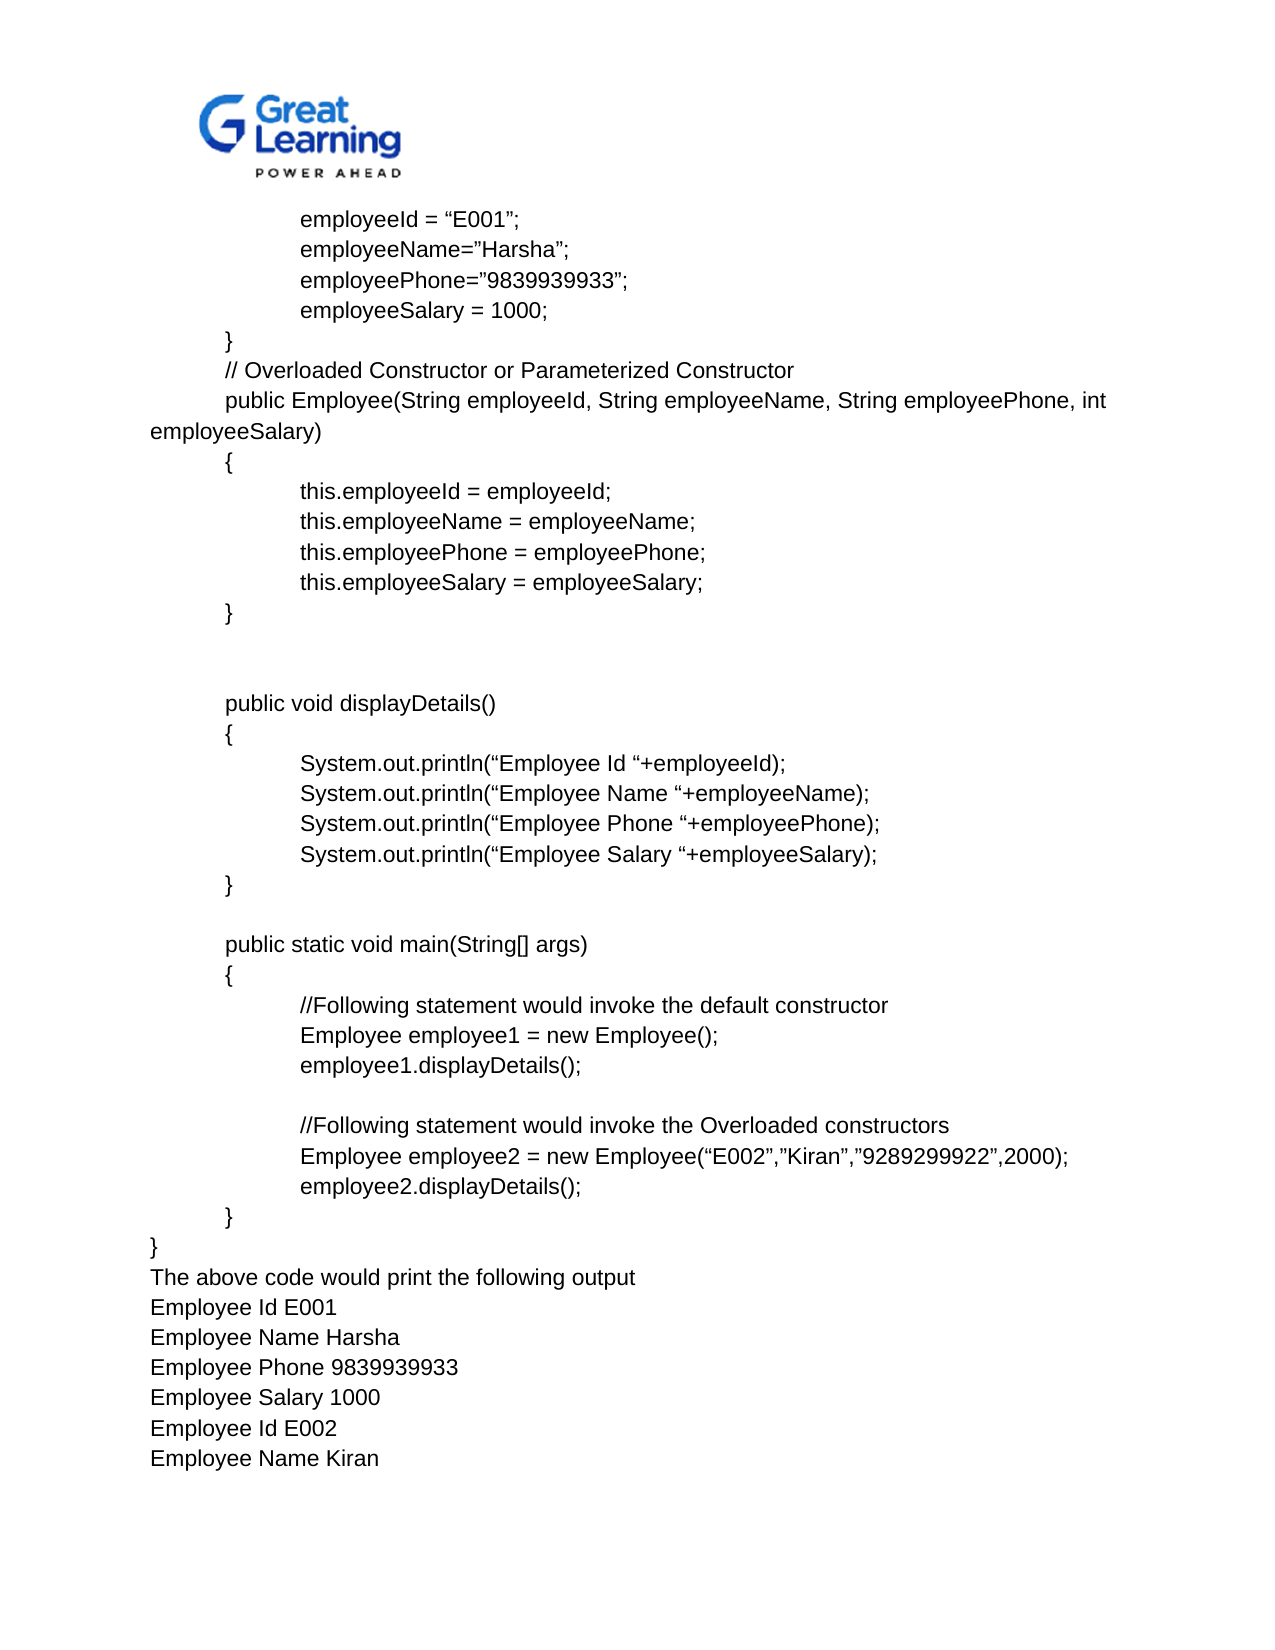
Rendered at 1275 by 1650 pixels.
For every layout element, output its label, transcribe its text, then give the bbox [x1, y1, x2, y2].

text this.employeeName = employeeName; [150, 508, 1125, 534]
text System.out.println(“Employee Salary “+employeeSalary); [150, 841, 1125, 867]
text System.out.println(“Employee Name “+employeeName); [150, 780, 1125, 806]
text } [150, 1233, 1125, 1259]
text employeeName=”Harsha”; [150, 236, 1125, 263]
text Employee employee1 = new Employee(); [150, 1022, 1125, 1048]
text public void displayDetails() [150, 689, 1125, 716]
text { [150, 720, 1125, 746]
text } [150, 327, 1125, 353]
text employeeId = “E001”; [150, 206, 1125, 232]
text //Following statement would invoke the default constructor [150, 992, 1125, 1018]
text employee2.displayDetails(); [150, 1173, 1125, 1199]
text System.out.println(“Employee Id “+employeeId); [150, 750, 1125, 776]
text Employee Name Kiran [150, 1445, 1125, 1471]
text public Employee(String employeeId, String employeeName, String employeePhone, int employeeSalary) [150, 387, 1125, 444]
text { [150, 961, 1125, 988]
text this.employeePhone = employeePhone; [150, 538, 1125, 565]
text } [150, 1203, 1125, 1229]
text Employee Id E002 [150, 1414, 1125, 1441]
text public static void main(String[] args) [150, 931, 1125, 957]
text Employee Id E001 [150, 1294, 1125, 1320]
text // Overloaded Constructor or Parameterized Constructor [150, 357, 1125, 383]
text } [150, 871, 1125, 897]
text Employee Phone 9839939933 [150, 1354, 1125, 1380]
text employee1.displayDetails(); [150, 1052, 1125, 1078]
text Employee Name Harsha [150, 1324, 1125, 1350]
text System.out.println(“Employee Phone “+employeePhone); [150, 810, 1125, 837]
text this.employeeId = employeeId; [150, 478, 1125, 504]
text employeePhone=”9839939933”; [150, 267, 1125, 293]
text Employee employee2 = new Employee(“E002”,”Kiran”,”9289299922”,2000); [150, 1143, 1125, 1169]
text employeeSalary = 1000; [150, 297, 1125, 323]
text //Following statement would invoke the Overloaded constructors [225, 1112, 1125, 1139]
text } [150, 599, 1125, 625]
picture [150, 75, 447, 203]
text The above code would print the following output [150, 1263, 1125, 1290]
text Employee Salary 1000 [150, 1384, 1125, 1411]
text this.employeeSalary = employeeSalary; [150, 569, 1125, 595]
text { [150, 448, 1125, 474]
